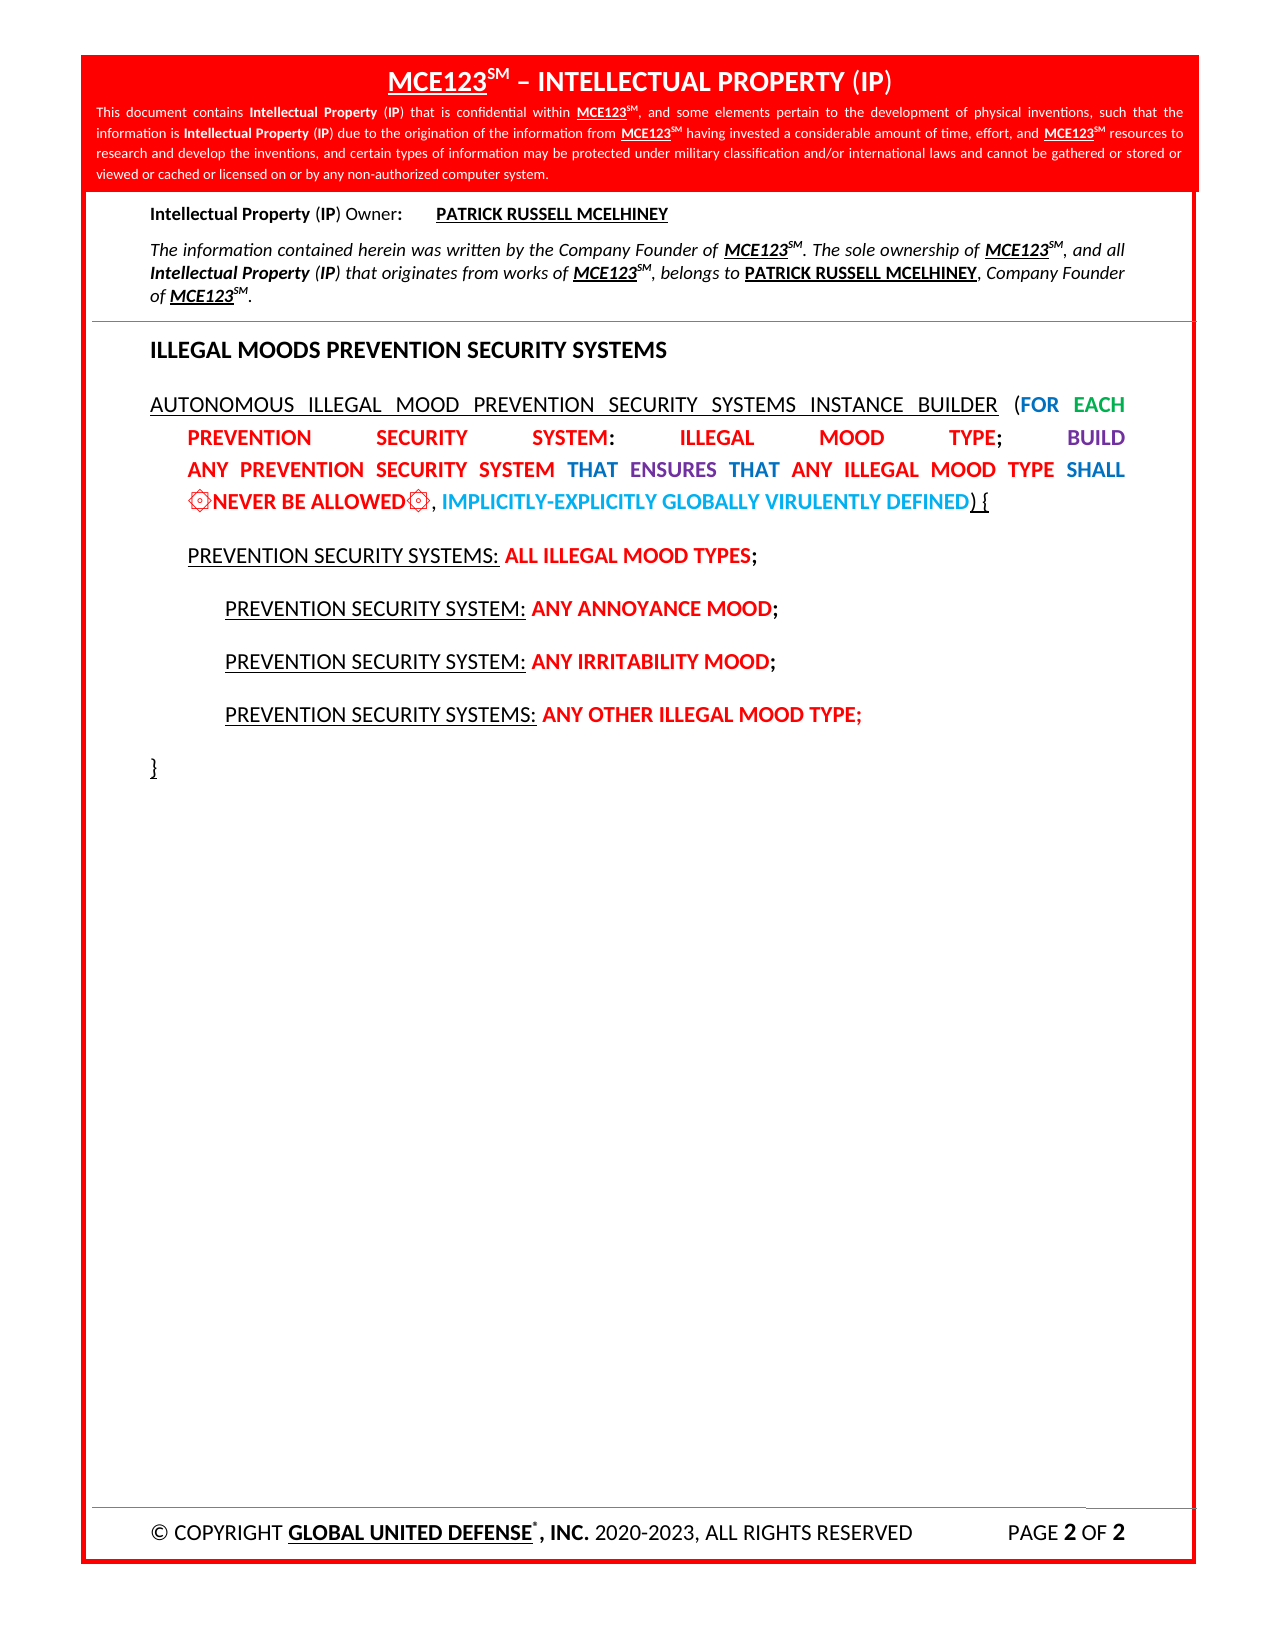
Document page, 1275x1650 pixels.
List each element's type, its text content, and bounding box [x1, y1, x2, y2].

text PREVENTION SECURITY SYSTEMS: ALL ILLEGAL MOOD TYPES; [187, 541, 1125, 569]
text PREVENTION SECURITY SYSTEM: ANY ANNOYANCE MOOD; [187, 594, 1125, 622]
text PREVENTION SECURITY SYSTEMS: ANY OTHER ILLEGAL MOOD TYPE; [187, 701, 1125, 728]
text ILLEGAL MOODS PREVENTION SECURITY SYSTEMS [150, 335, 1125, 365]
text AUTONOMOUS ILLEGAL MOOD PREVENTION SECURITY SYSTEMS INSTANCE BUILDER (FOR EACH PREVENTION SECURITY SYSTEM: ILLEGAL MOOD TYPE; BUILD ANY PREVENTION SECURITY SYSTEM THAT ENSURES THAT ANY ILLEGAL MOOD TYPE SHALL ۞NEVER BE ALLOWED۞, IMPLICITLY-EXPLICITLY GLOBALLY VIRULENTLY DEFINED) { [150, 391, 1125, 516]
text PREVENTION SECURITY SYSTEM: ANY IRRITABILITY MOOD; [187, 647, 1125, 676]
text } [150, 753, 1125, 782]
